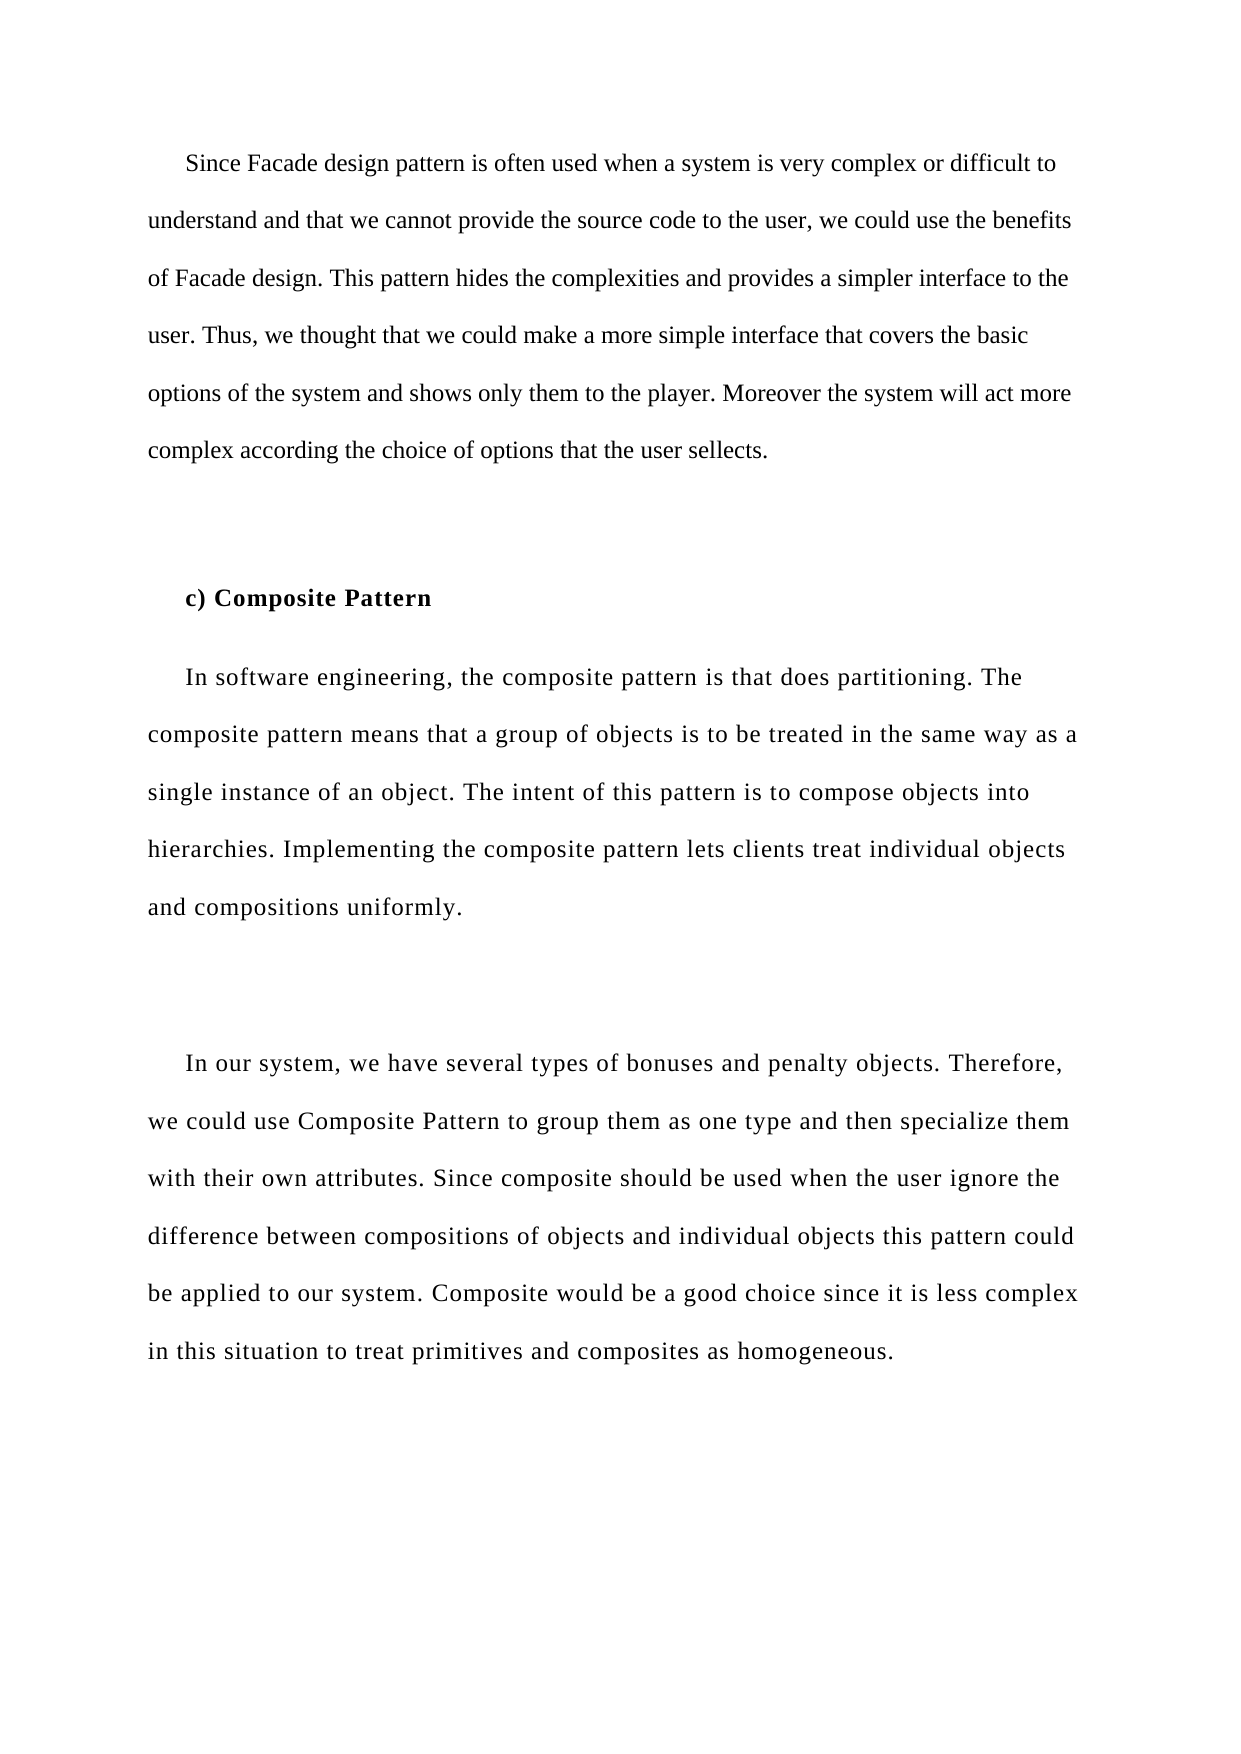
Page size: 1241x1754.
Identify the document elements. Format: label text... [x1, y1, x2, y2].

text In software engineering, the composite pattern is that does partitioning. The composite pattern means that a group of objects is to be treated in the same way as a single instance of an object. The intent of this pattern is to compose objects into hierarchies. Implementing the composite pattern lets clients treat individual objects and compositions uniformly. [148, 662, 1093, 921]
text In our system, we have several types of bonuses and penalty objects. Therefore, we could use Composite Pattern to group them as one type and then specialize them with their own attributes. Since composite should be used when the user ignore the difference between compositions of objects and individual objects this pattern could be applied to our system. Composite would be a good choice since it is less complex in this situation to treat primitives and composites as homogeneous. [148, 1048, 1093, 1365]
text Since Facade design pattern is often used when a system is very complex or difficult to understand and that we cannot provide the source code to the user, we could use the benefits of Facade design. This pattern hides the complexities and provides a simpler interface to the user. Thus, we thought that we could make a more simple interface that covers the basic options of the system and shows only them to the player. Moreover the system will act more complex according the choice of options that the user sellects. [148, 148, 1093, 464]
text c) Composite Pattern [148, 583, 1093, 612]
